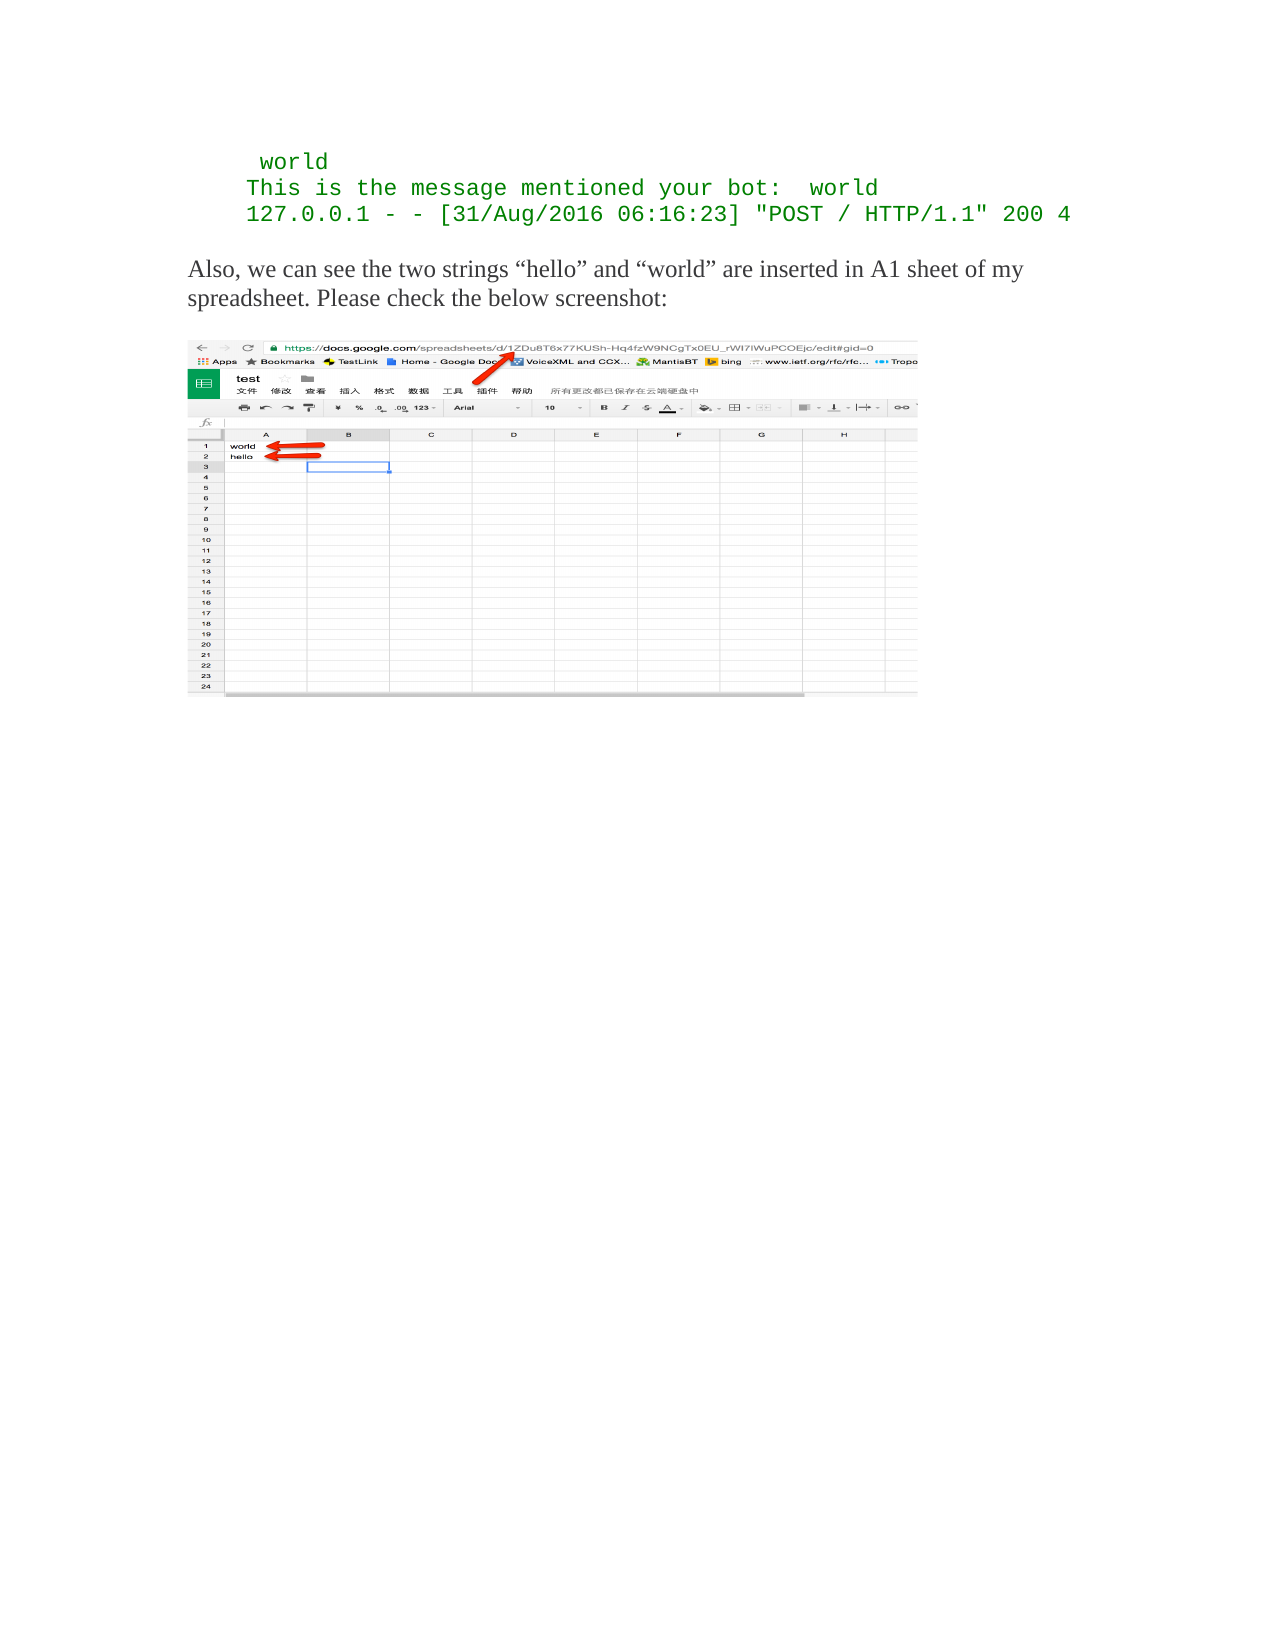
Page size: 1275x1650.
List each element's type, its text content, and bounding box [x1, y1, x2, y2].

text Also, we can see the two strings “hello” and “world” are inserted in A1 sheet of my spreadsheet. Please check the below screenshot: [187, 254, 1087, 340]
text This is the message mentioned your bot: world [246, 176, 1087, 202]
text 127.0.0.1 - - [31/Aug/2016 06:16:23] "POST / HTTP/1.1" 200 4 [246, 202, 1087, 228]
picture [187, 340, 918, 697]
text world [246, 150, 1087, 176]
